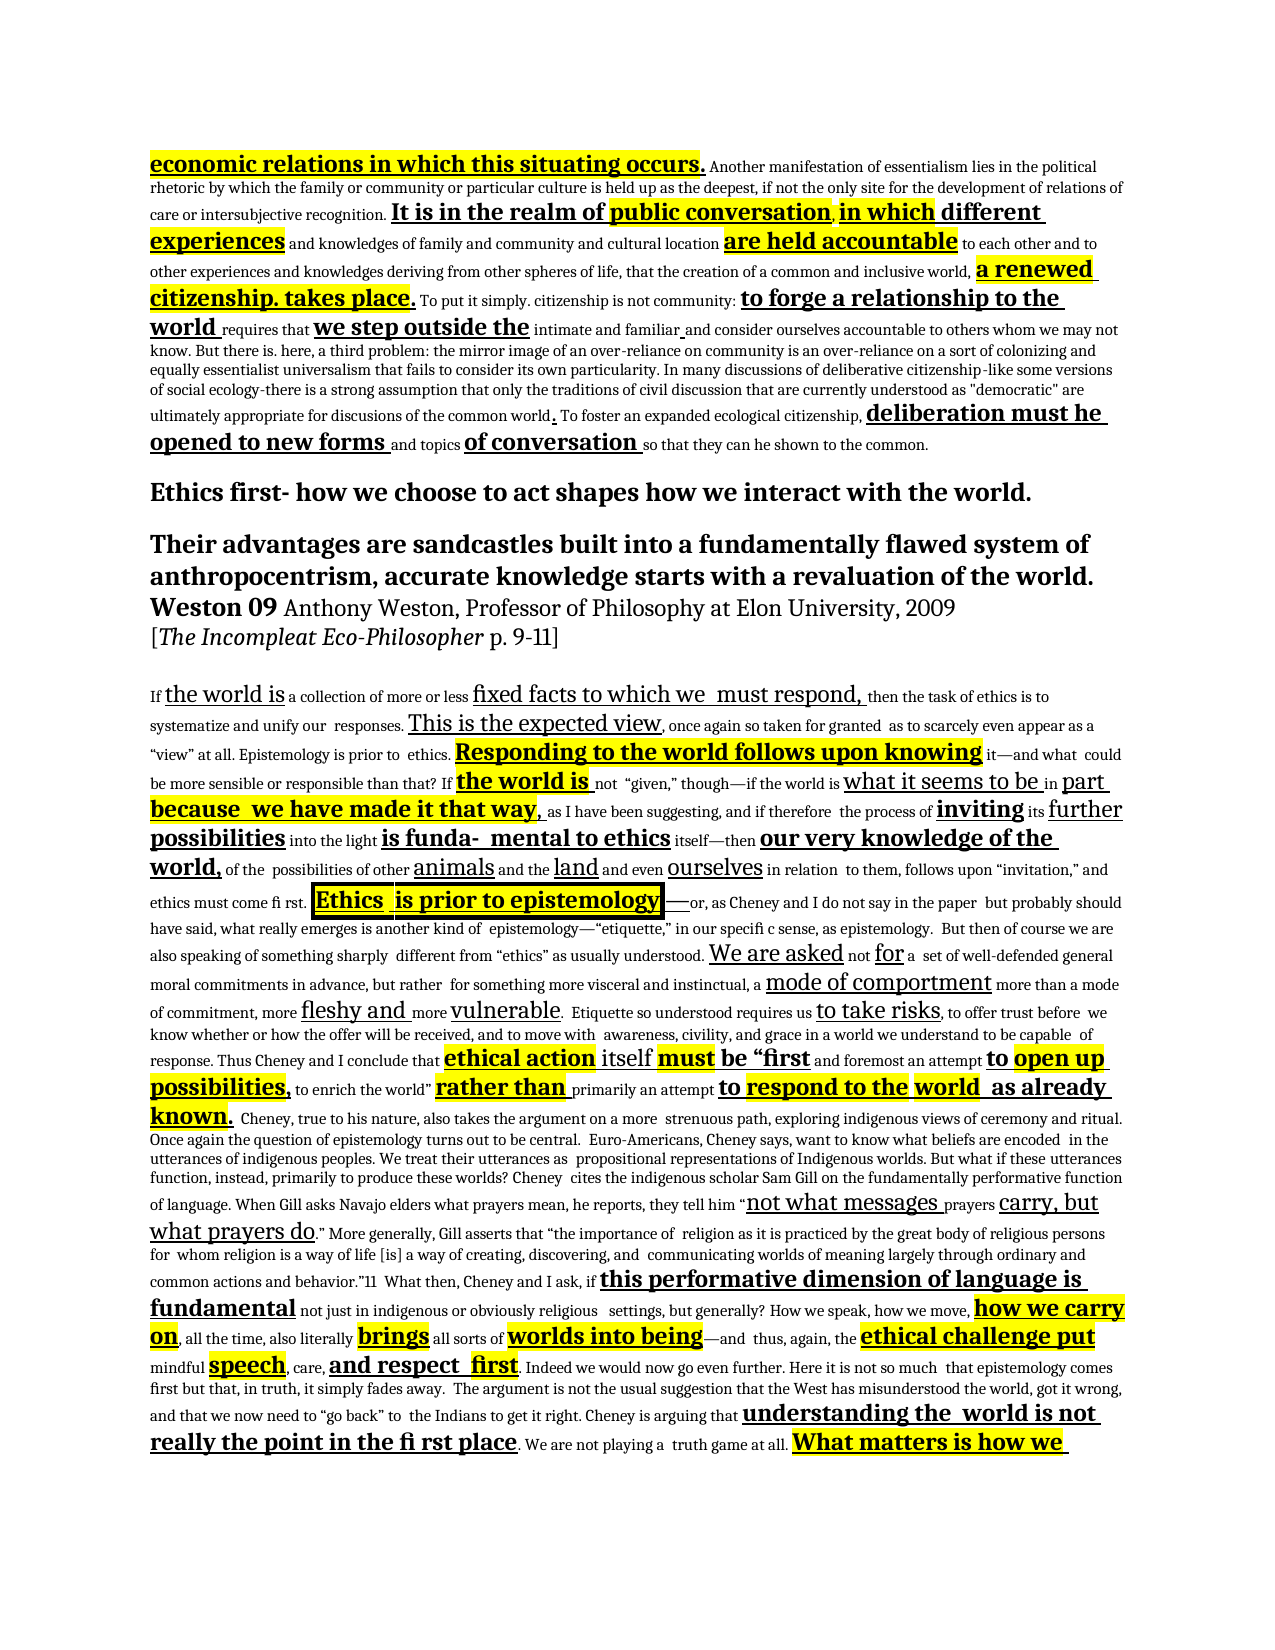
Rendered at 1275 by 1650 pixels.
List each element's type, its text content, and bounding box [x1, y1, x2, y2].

subtitle Their advantages are sandcastles built into a fundamentally flawed system of anthropocentrism, accurate knowledge starts with a revaluation of the world. [150, 529, 1125, 592]
subtitle Ethics first- how we choose to act shapes how we interact with the world. [150, 477, 1125, 509]
text [The Incompleat Eco-Philosopher p. 9-11] [150, 623, 1125, 652]
text Weston 09 Anthony Weston, Professor of Philosophy at Elon University, 2009 [150, 592, 1125, 623]
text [150, 150, 1125, 457]
